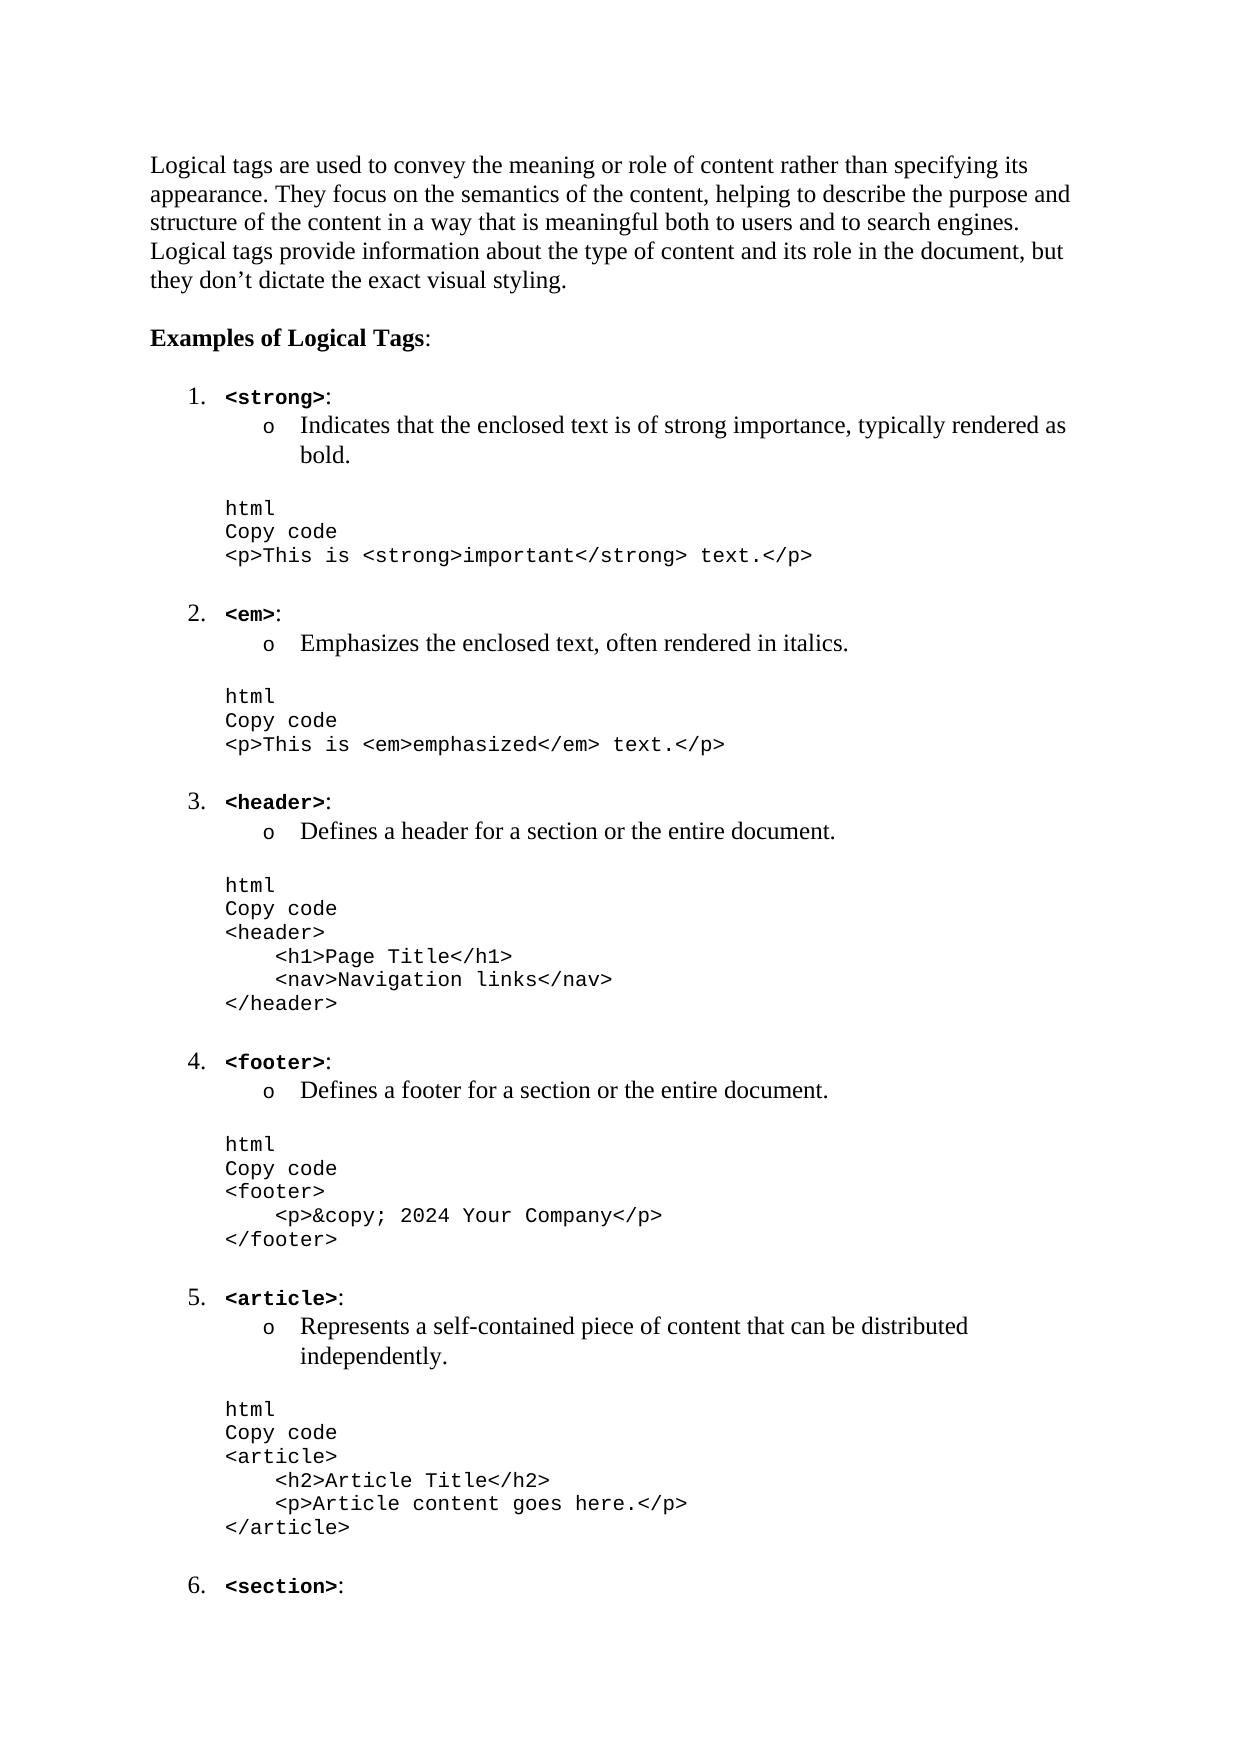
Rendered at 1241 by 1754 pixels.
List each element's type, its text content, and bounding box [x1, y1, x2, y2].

text </header> [225, 993, 1090, 1017]
list <footer>: [187, 1046, 1090, 1075]
text Logical tags are used to convey the meaning or role of content rather than specifying its appearance. They focus on the semantics of the content, helping to describe the purpose and structure of the content in a way that is meaningful both to users and to search engines. Logical tags provide information about the type of content and its role in the document, but they don’t dictate the exact visual styling. [150, 150, 1090, 294]
text html [225, 875, 1090, 898]
text <h1>Page Title</h1> [225, 946, 1090, 969]
list Represents a self-contained piece of content that can be distributed independently. [262, 1311, 1090, 1369]
text Examples of Logical Tags: [150, 323, 1090, 352]
text </footer> [225, 1229, 1090, 1252]
text <p>This is <strong>important</strong> text.</p> [225, 545, 1090, 569]
text Copy code [225, 898, 1090, 922]
text Copy code [225, 522, 1090, 545]
list <article>: [187, 1282, 1090, 1311]
text <p>Article content goes here.</p> [225, 1493, 1090, 1517]
text <nav>Navigation links</nav> [225, 969, 1090, 993]
list Emphasizes the enclosed text, often rendered in italics. [262, 628, 1090, 657]
text </article> [225, 1517, 1090, 1541]
text Copy code [225, 710, 1090, 734]
list Defines a footer for a section or the entire document. [262, 1075, 1090, 1105]
text <p>&copy; 2024 Your Company</p> [225, 1205, 1090, 1229]
list Defines a header for a section or the entire document. [262, 816, 1090, 846]
list <strong>: [187, 381, 1090, 410]
text Copy code [225, 1158, 1090, 1181]
list <section>: [187, 1570, 1090, 1599]
text <footer> [225, 1181, 1090, 1205]
list <header>: [187, 786, 1090, 816]
list Indicates that the enclosed text is of strong importance, typically rendered as bold. [262, 410, 1090, 469]
text Copy code [225, 1422, 1090, 1446]
text html [225, 498, 1090, 522]
text <article> [225, 1446, 1090, 1469]
text html [225, 686, 1090, 710]
text <p>This is <em>emphasized</em> text.</p> [225, 734, 1090, 757]
text html [225, 1399, 1090, 1422]
text <h2>Article Title</h2> [225, 1469, 1090, 1493]
text html [225, 1134, 1090, 1158]
list <em>: [187, 598, 1090, 628]
text <header> [225, 922, 1090, 946]
